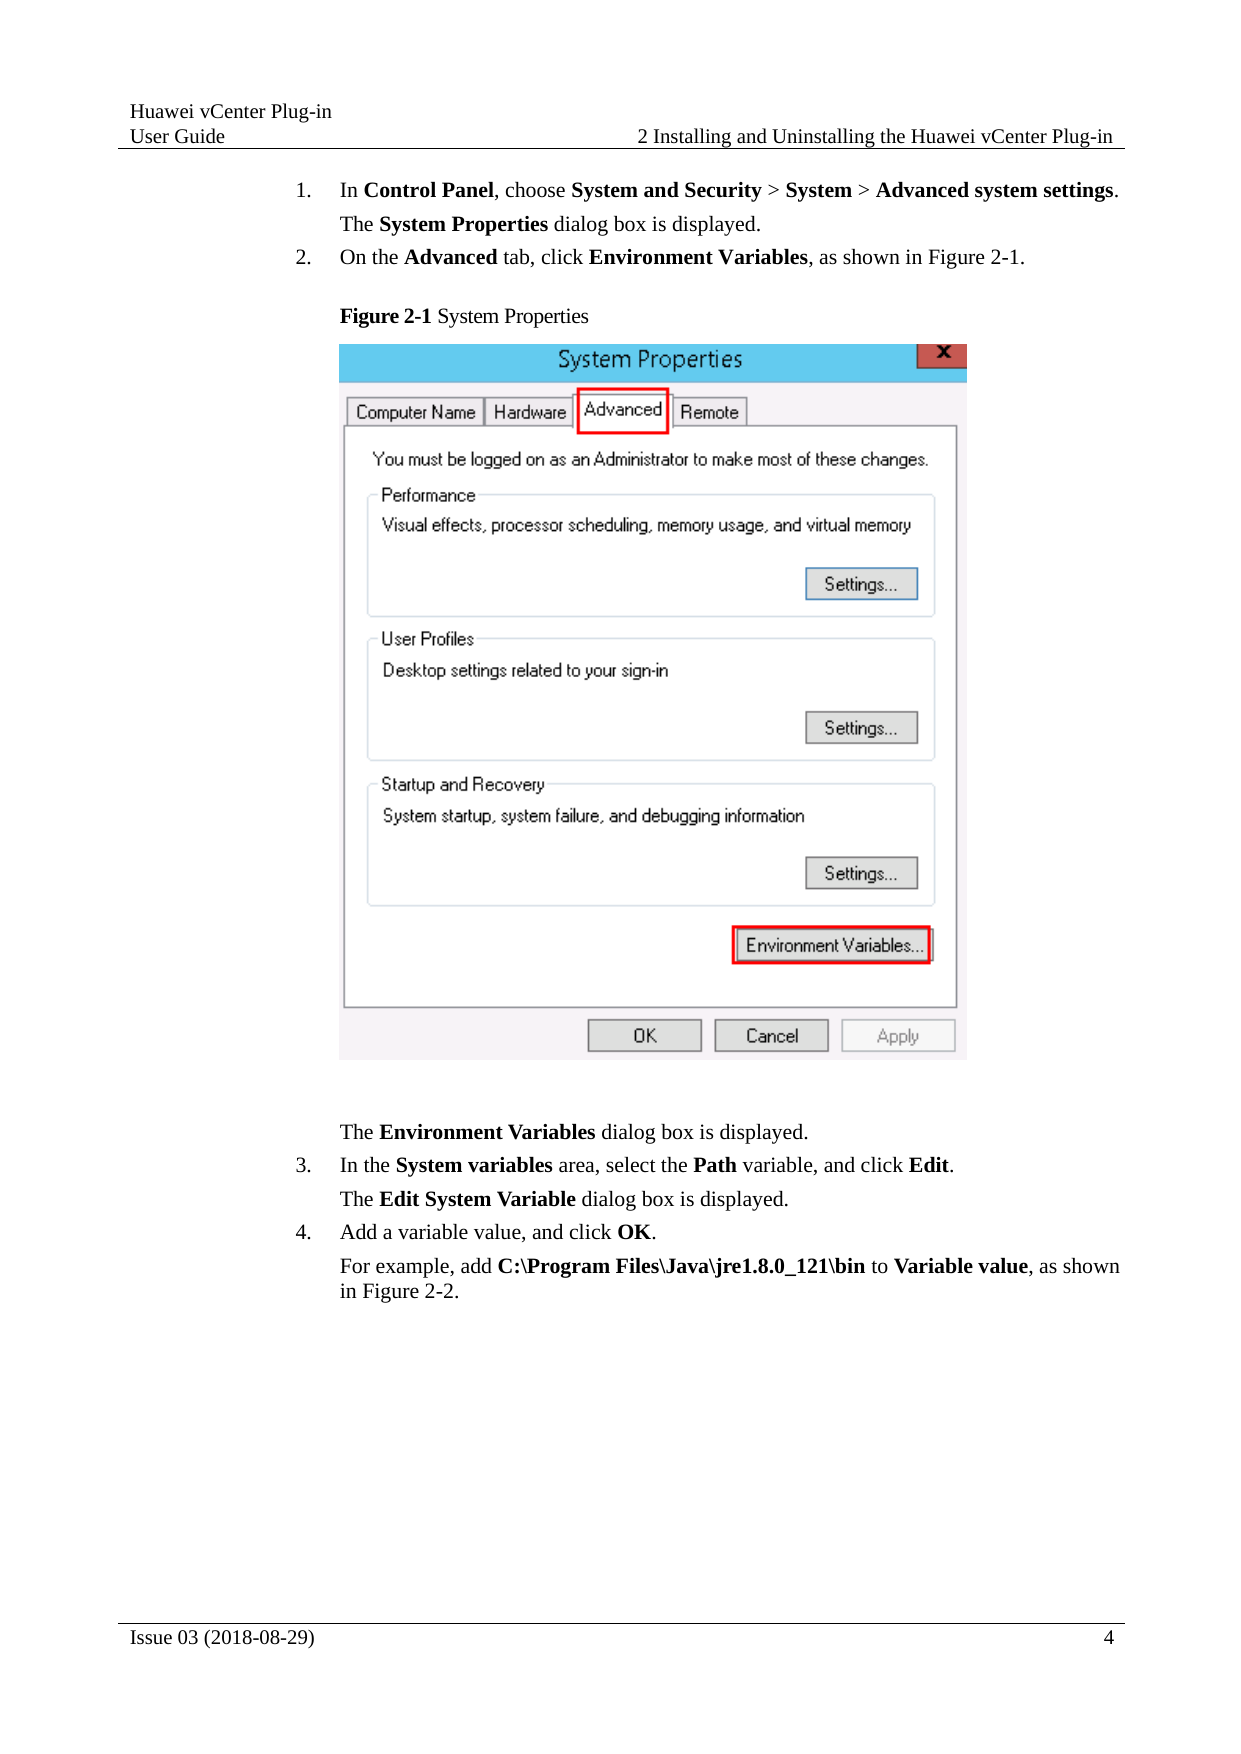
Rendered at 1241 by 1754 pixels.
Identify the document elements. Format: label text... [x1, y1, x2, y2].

picture [339, 344, 967, 1060]
list In Control Panel, choose System and Security > System > Advanced system settings. [295, 177, 1122, 202]
list The Environment Variables dialog box is displayed. [339, 1119, 1122, 1144]
list For example, add C:\Program Files\Java\jre1.8.0_121\bin to Variable value, as shown in Figure 2-2. [339, 1253, 1122, 1303]
list In the System variables area, select the Path variable, and click Edit. [295, 1152, 1122, 1177]
list Add a variable value, and click OK. [295, 1219, 1122, 1244]
text System Properties [339, 303, 1122, 328]
list On the Advanced tab, click Environment Variables, as shown in Figure 2-1. [295, 244, 1122, 269]
list The Edit System Variable dialog box is displayed. [339, 1186, 1122, 1211]
list The System Properties dialog box is displayed. [339, 211, 1122, 236]
